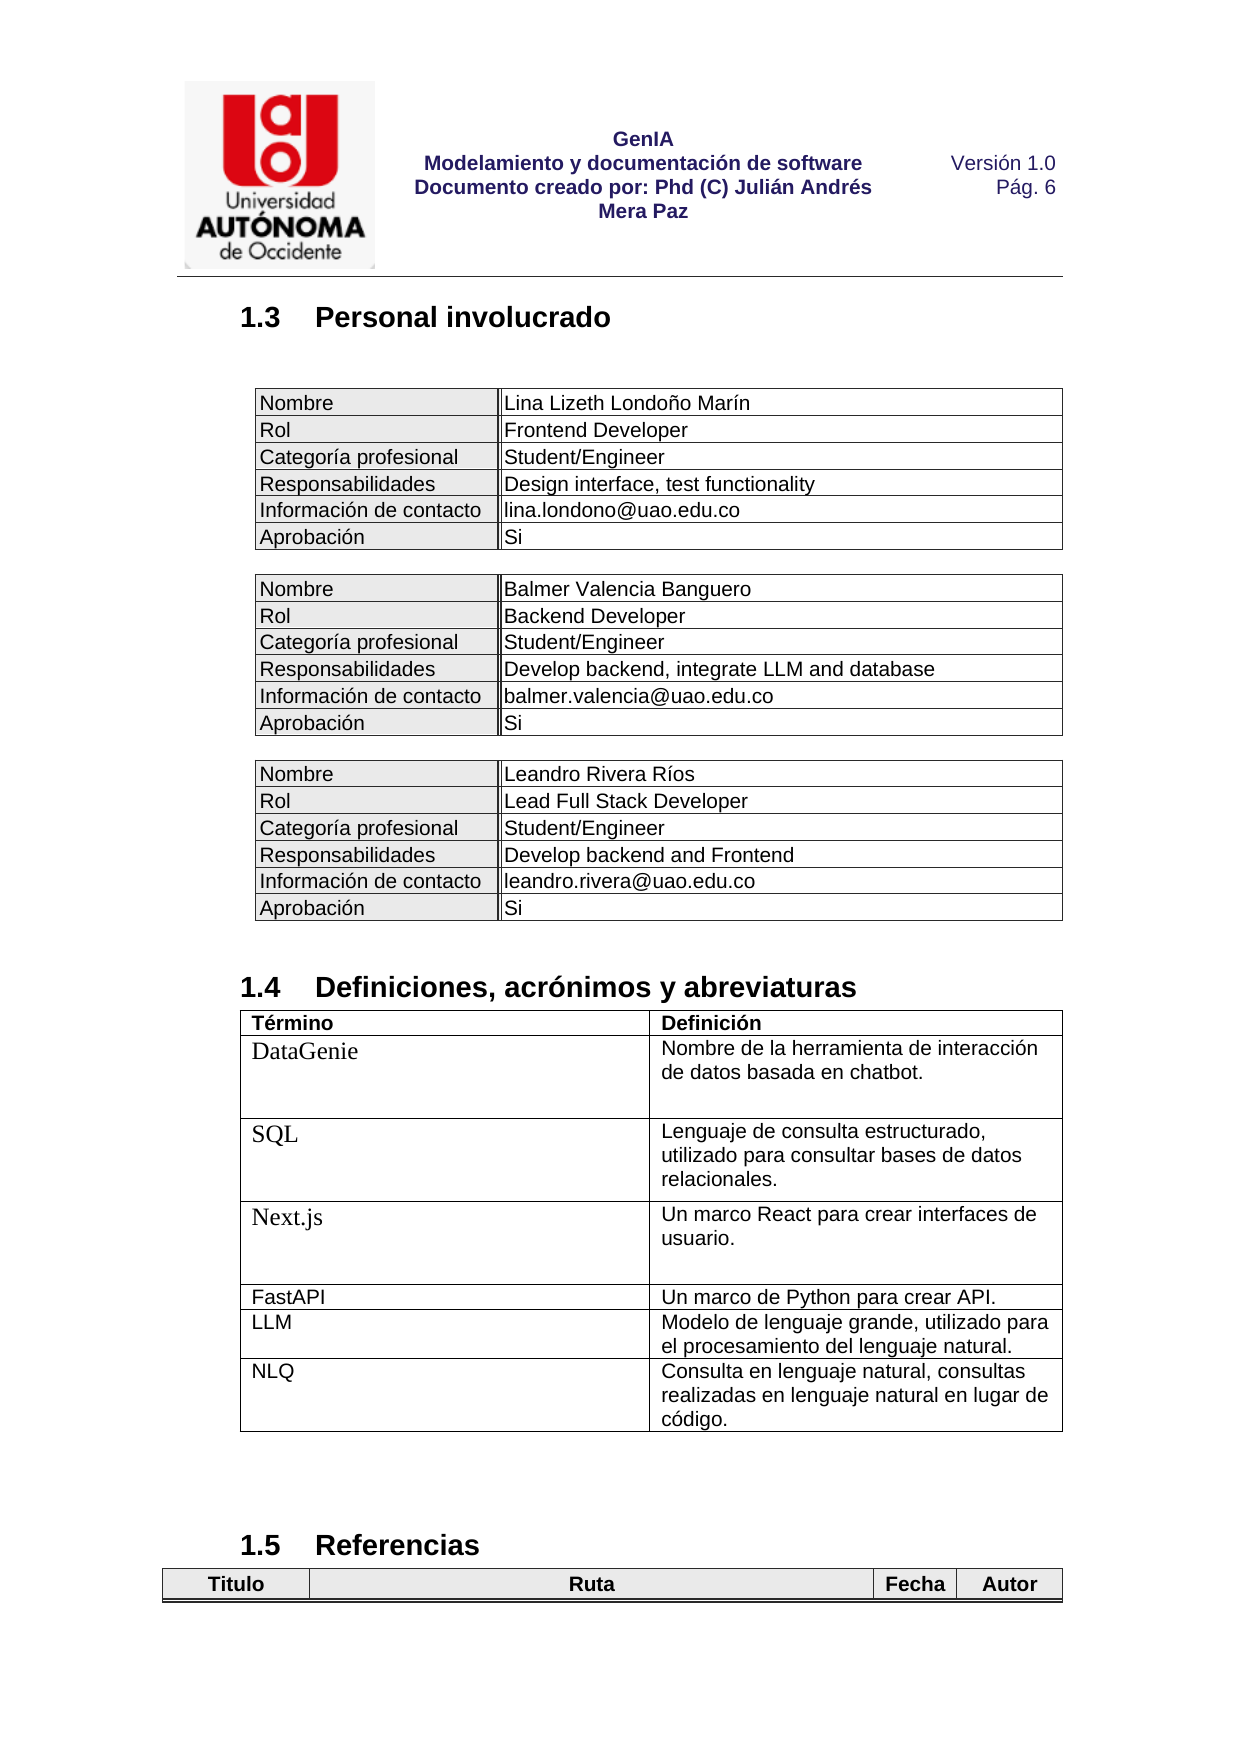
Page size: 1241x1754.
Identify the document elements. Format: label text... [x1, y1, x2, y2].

table_header Autor [957, 1569, 1062, 1598]
table_cell Categoría profesional [256, 443, 497, 468]
table_cell Consulta en lenguaje natural, consultas realizadas en lenguaje natural en lugar de código. [650, 1359, 1062, 1431]
table_cell Student/Engineer [502, 443, 1062, 468]
table_cell DataGenie [241, 1036, 649, 1118]
table_header Lina Lizeth Londoño Marín [502, 389, 1062, 415]
table_cell Backend Developer [502, 602, 1062, 627]
table_cell lina.londono@uao.edu.co [502, 496, 1062, 522]
table_cell FastAPI [241, 1285, 649, 1309]
table_cell Información de contacto [256, 868, 497, 893]
table_cell Nombre de la herramienta de interacción de datos basada en chatbot. [650, 1036, 1062, 1118]
table_cell Develop backend, integrate LLM and database [502, 655, 1062, 681]
table_cell Aprobación [256, 894, 497, 920]
table_cell Rol [256, 787, 497, 813]
table_cell Aprobación [256, 523, 497, 549]
table_cell Lead Full Stack Developer [502, 787, 1062, 813]
table_cell Categoría profesional [256, 814, 497, 840]
table_cell Un marco React para crear interfaces de usuario. [650, 1202, 1062, 1284]
table_header Titulo [163, 1569, 309, 1598]
table_header Nombre [256, 575, 497, 601]
picture [184, 81, 375, 269]
table_header Nombre [256, 389, 497, 415]
table_cell Modelo de lenguaje grande, utilizado para el procesamiento del lenguaje natural. [650, 1310, 1062, 1358]
table_header Definición [650, 1011, 1062, 1035]
table_cell balmer.valencia@uao.edu.co [502, 682, 1062, 708]
table_cell SQL [241, 1119, 649, 1201]
table_cell Si [502, 894, 1062, 920]
table_cell Si [502, 709, 1062, 734]
table_cell Aprobación [256, 709, 497, 734]
table_cell Lenguaje de consulta estructurado, utilizado para consultar bases de datos relacionales. [650, 1119, 1062, 1201]
table_cell Student/Engineer [502, 629, 1062, 654]
subtitle Referencias [240, 1528, 1063, 1562]
table_cell Next.js [241, 1202, 649, 1284]
subtitle Definiciones, acrónimos y abreviaturas [240, 970, 1063, 1004]
table_cell Responsabilidades [256, 470, 497, 495]
table_cell Información de contacto [256, 682, 497, 708]
table_cell Categoría profesional [256, 629, 497, 654]
table_header Ruta [310, 1569, 873, 1598]
table_header Leandro Rivera Ríos [502, 761, 1062, 786]
table_cell Información de contacto [256, 496, 497, 522]
table_cell Student/Engineer [502, 814, 1062, 840]
table_cell NLQ [241, 1359, 649, 1431]
subtitle Personal involucrado [240, 301, 1063, 334]
table_cell Responsabilidades [256, 841, 497, 867]
table_cell Design interface, test functionality [502, 470, 1062, 495]
table_header Balmer Valencia Banguero [502, 575, 1062, 601]
table_cell Rol [256, 602, 497, 627]
table_cell leandro.rivera@uao.edu.co [502, 868, 1062, 893]
table_cell Frontend Developer [502, 416, 1062, 442]
table_cell Responsabilidades [256, 655, 497, 681]
table_cell Un marco de Python para crear API. [650, 1285, 1062, 1309]
table_cell Rol [256, 416, 497, 442]
table_cell Si [502, 523, 1062, 549]
table_header Fecha [874, 1569, 956, 1598]
table_header Término [241, 1011, 649, 1035]
table_cell Develop backend and Frontend [502, 841, 1062, 867]
table_cell LLM [241, 1310, 649, 1358]
table_header Nombre [256, 761, 497, 786]
